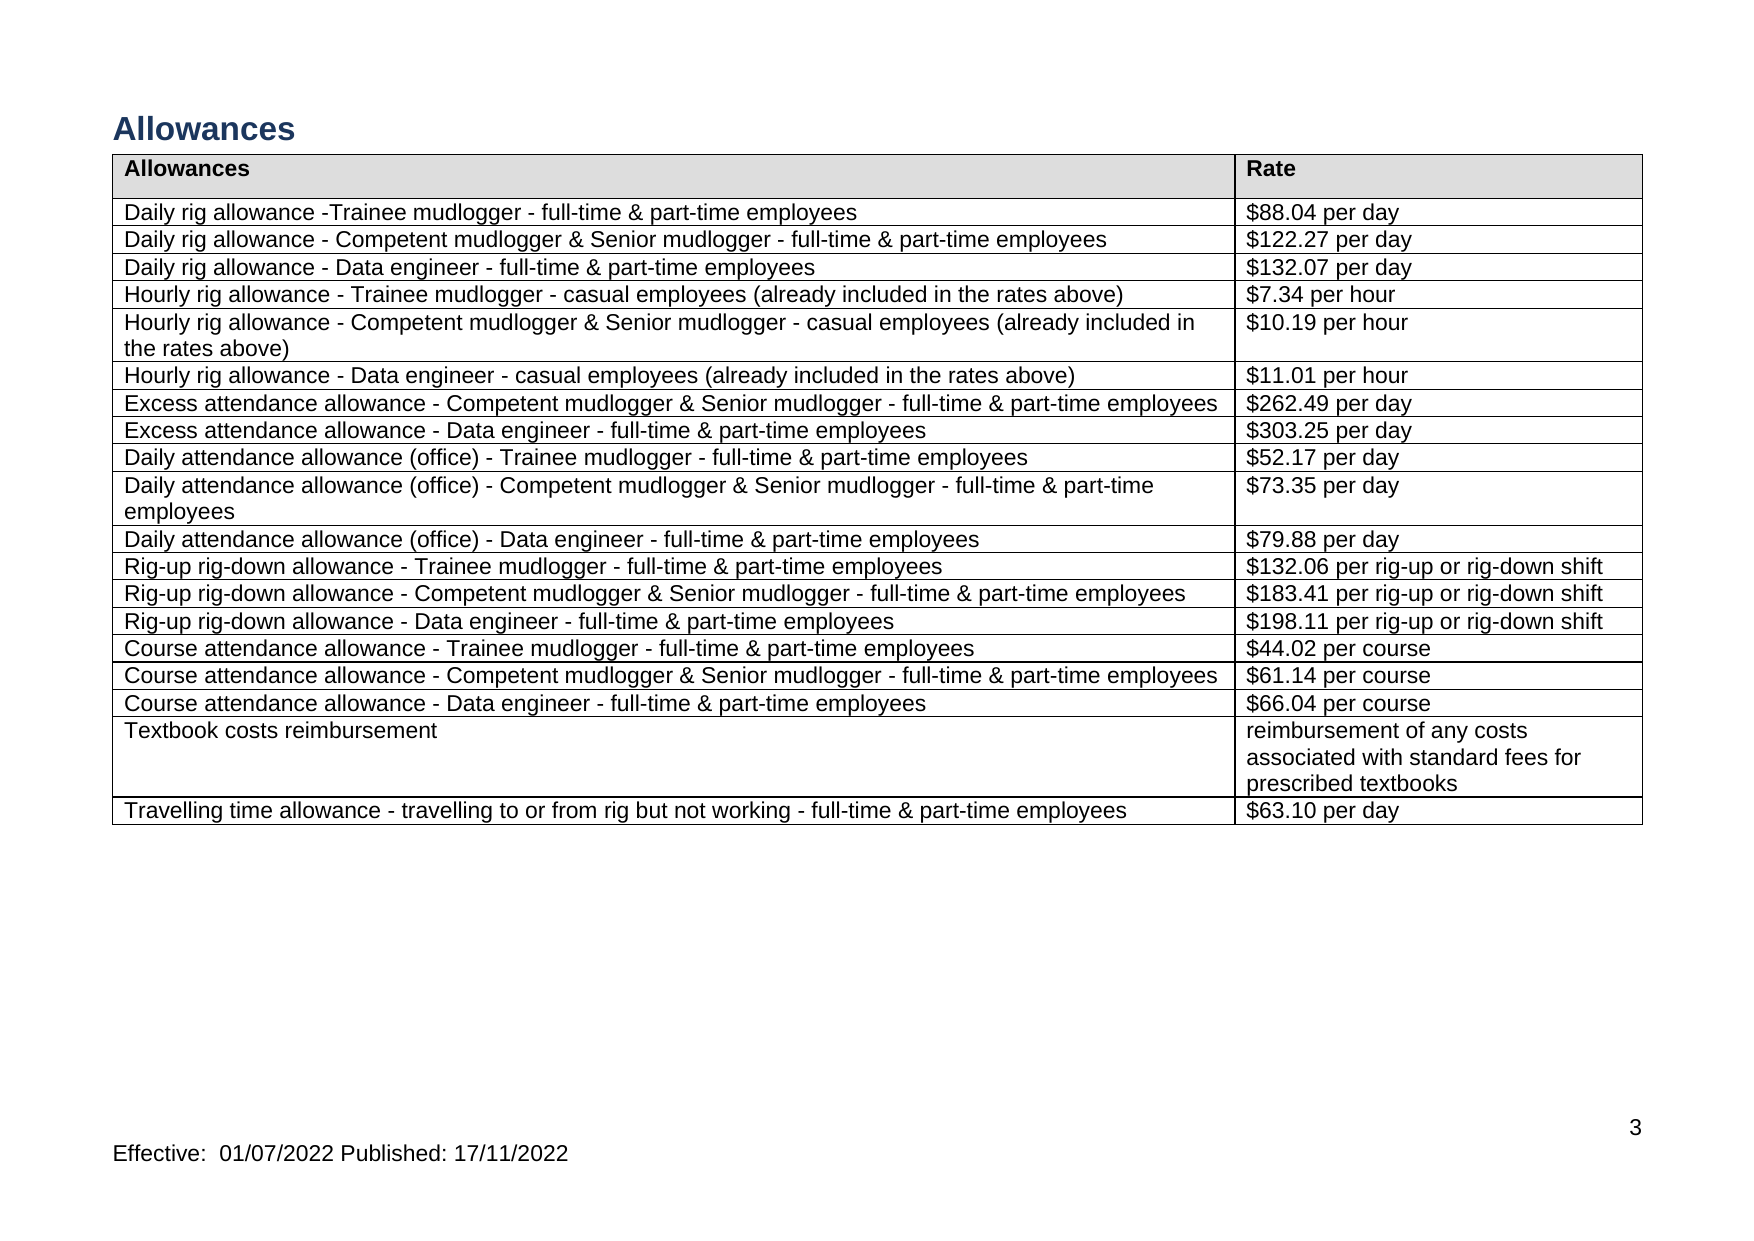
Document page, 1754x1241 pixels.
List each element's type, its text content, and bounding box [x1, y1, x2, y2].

table_cell $79.88 per day [1236, 526, 1642, 552]
table_cell $262.49 per day [1236, 390, 1642, 416]
table_cell Daily rig allowance - Data engineer - full-time & part-time employees [113, 254, 1234, 280]
table_cell $7.34 per hour [1236, 281, 1642, 307]
table_cell Daily rig allowance - Competent mudlogger & Senior mudlogger - full-time & part-time employees [113, 226, 1234, 253]
table_cell Daily rig allowance -Trainee mudlogger - full-time & part-time employees [113, 199, 1234, 225]
table_cell Rig-up rig-down allowance - Data engineer - full-time & part-time employees [113, 608, 1234, 634]
table_cell Daily attendance allowance (office) - Competent mudlogger & Senior mudlogger - full-time & part-time employees [113, 472, 1234, 524]
table_cell Rig-up rig-down allowance - Competent mudlogger & Senior mudlogger - full-time & part-time employees [113, 580, 1234, 607]
table_cell Daily attendance allowance (office) - Data engineer - full-time & part-time employees [113, 526, 1234, 552]
table_cell $183.41 per rig-up or rig-down shift [1236, 580, 1642, 607]
table_cell $122.27 per day [1236, 226, 1642, 253]
table_cell Hourly rig allowance - Trainee mudlogger - casual employees (already included in the rates above) [113, 281, 1234, 307]
table_cell Textbook costs reimbursement [113, 717, 1234, 796]
table_cell $132.07 per day [1236, 254, 1642, 280]
table_cell $66.04 per course [1236, 690, 1642, 716]
table_cell $73.35 per day [1236, 472, 1642, 524]
table_cell Course attendance allowance - Competent mudlogger & Senior mudlogger - full-time & part-time employees [113, 663, 1234, 689]
table_cell reimbursement of any costs associated with standard fees for prescribed textbooks [1236, 717, 1642, 796]
table_cell Excess attendance allowance - Data engineer - full-time & part-time employees [113, 417, 1234, 443]
table_cell Excess attendance allowance - Competent mudlogger & Senior mudlogger - full-time & part-time employees [113, 390, 1234, 416]
table_cell $63.10 per day [1236, 798, 1642, 824]
table_cell $303.25 per day [1236, 417, 1642, 443]
table_cell Daily attendance allowance (office) - Trainee mudlogger - full-time & part-time employees [113, 444, 1234, 471]
table_cell $132.06 per rig-up or rig-down shift [1236, 553, 1642, 579]
table_cell $52.17 per day [1236, 444, 1642, 471]
table_header Rate [1236, 155, 1642, 198]
table_cell $61.14 per course [1236, 663, 1642, 689]
table_cell Hourly rig allowance - Competent mudlogger & Senior mudlogger - casual employees (already included in the rates above) [113, 309, 1234, 361]
table_cell Hourly rig allowance - Data engineer - casual employees (already included in the rates above) [113, 362, 1234, 388]
table_cell Course attendance allowance - Trainee mudlogger - full-time & part-time employees [113, 635, 1234, 661]
table_header Allowances [113, 155, 1234, 198]
table_cell Course attendance allowance - Data engineer - full-time & part-time employees [113, 690, 1234, 716]
table_cell Rig-up rig-down allowance - Trainee mudlogger - full-time & part-time employees [113, 553, 1234, 579]
table_cell $44.02 per course [1236, 635, 1642, 661]
table_cell $11.01 per hour [1236, 362, 1642, 388]
table_cell $88.04 per day [1236, 199, 1642, 225]
table_cell $198.11 per rig-up or rig-down shift [1236, 608, 1642, 634]
table_cell Travelling time allowance - travelling to or from rig but not working - full-time & part-time employees [113, 798, 1234, 824]
subtitle Allowances [112, 109, 1642, 148]
table_cell $10.19 per hour [1236, 309, 1642, 361]
